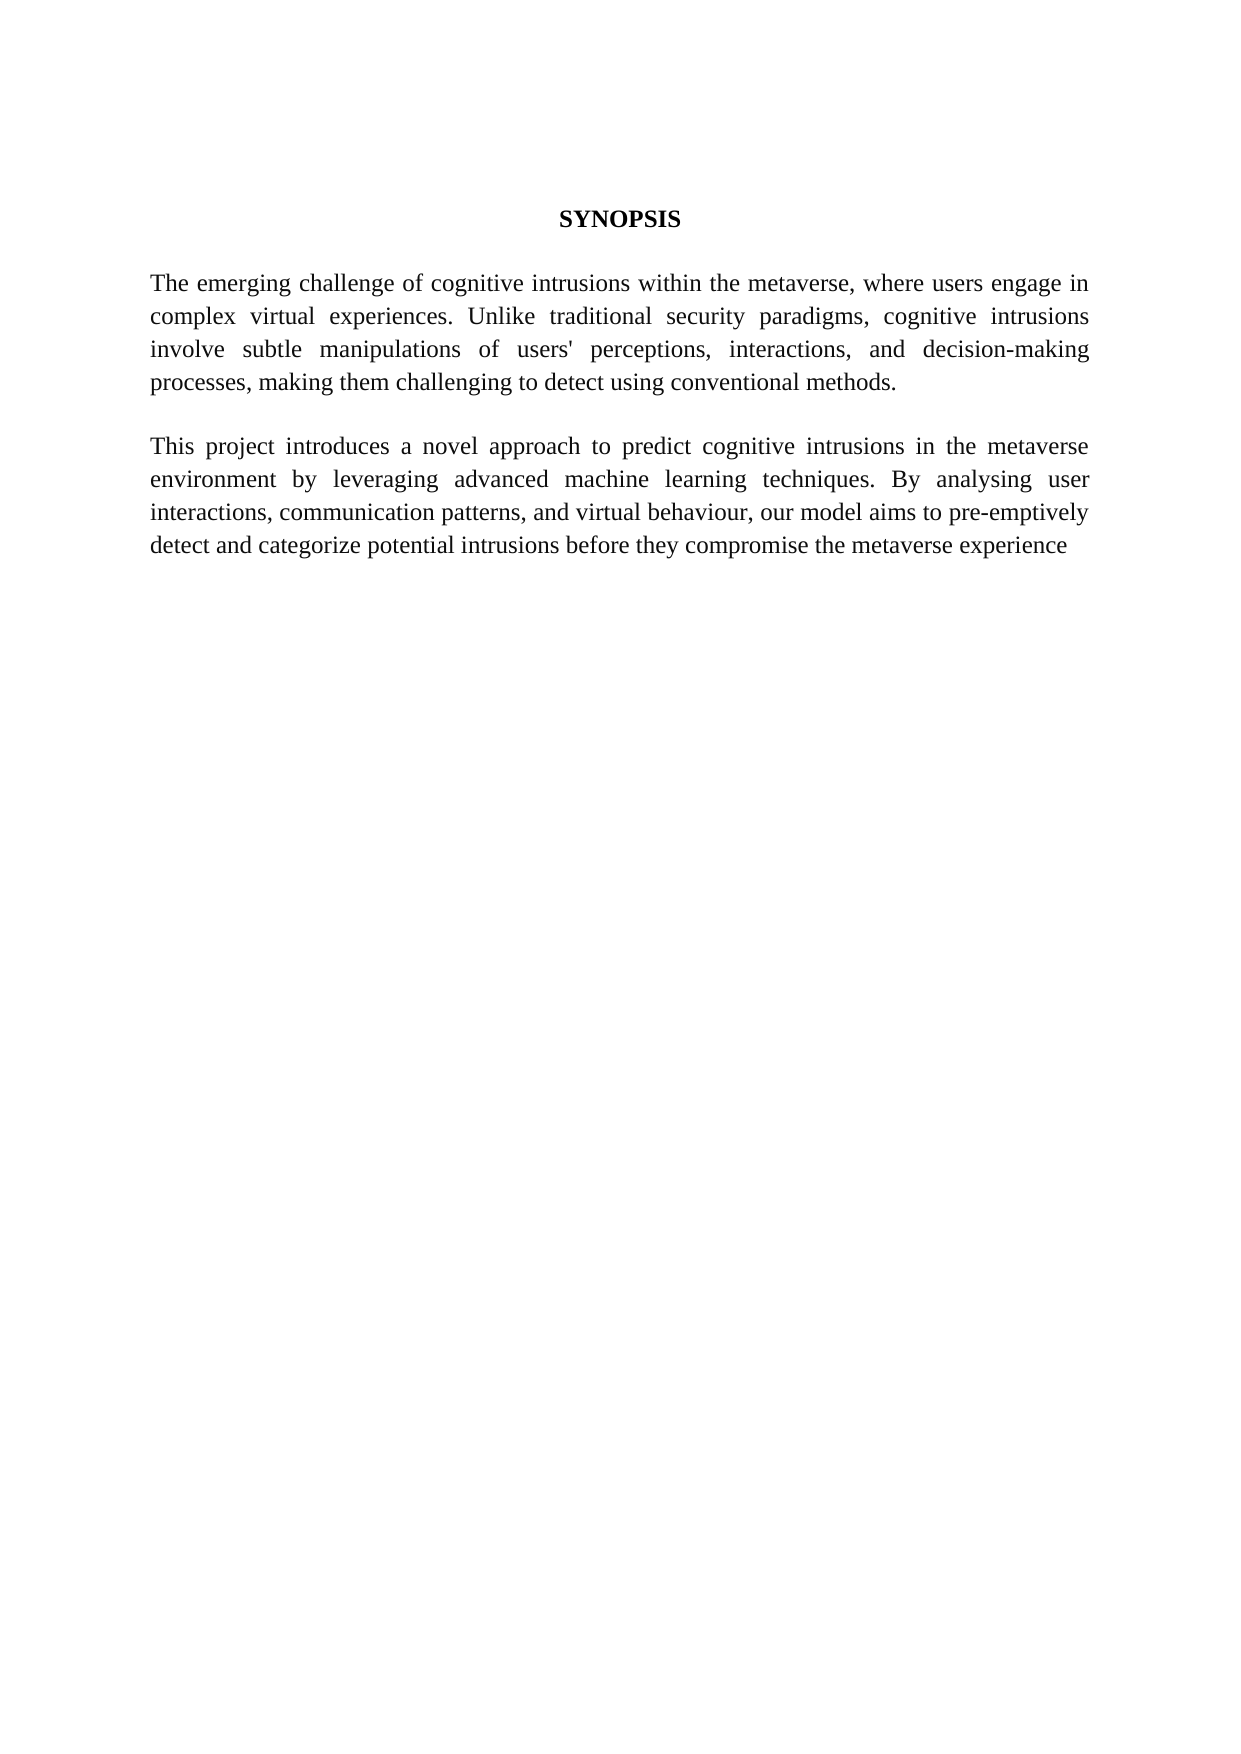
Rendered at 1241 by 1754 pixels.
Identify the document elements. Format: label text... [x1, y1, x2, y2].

text The emerging challenge of cognitive intrusions within the metaverse, where users engage in complex virtual experiences. Unlike traditional security paradigms, cognitive intrusions involve subtle manipulations of users' perceptions, interactions, and decision-making processes, making them challenging to detect using conventional methods. [150, 268, 1090, 396]
text SYNOPSIS [150, 204, 1090, 233]
text This project introduces a novel approach to predict cognitive intrusions in the metaverse environment by leveraging advanced machine learning techniques. By analysing user interactions, communication patterns, and virtual behaviour, our model aims to pre-emptively detect and categorize potential intrusions before they compromise the metaverse experience [150, 431, 1090, 559]
